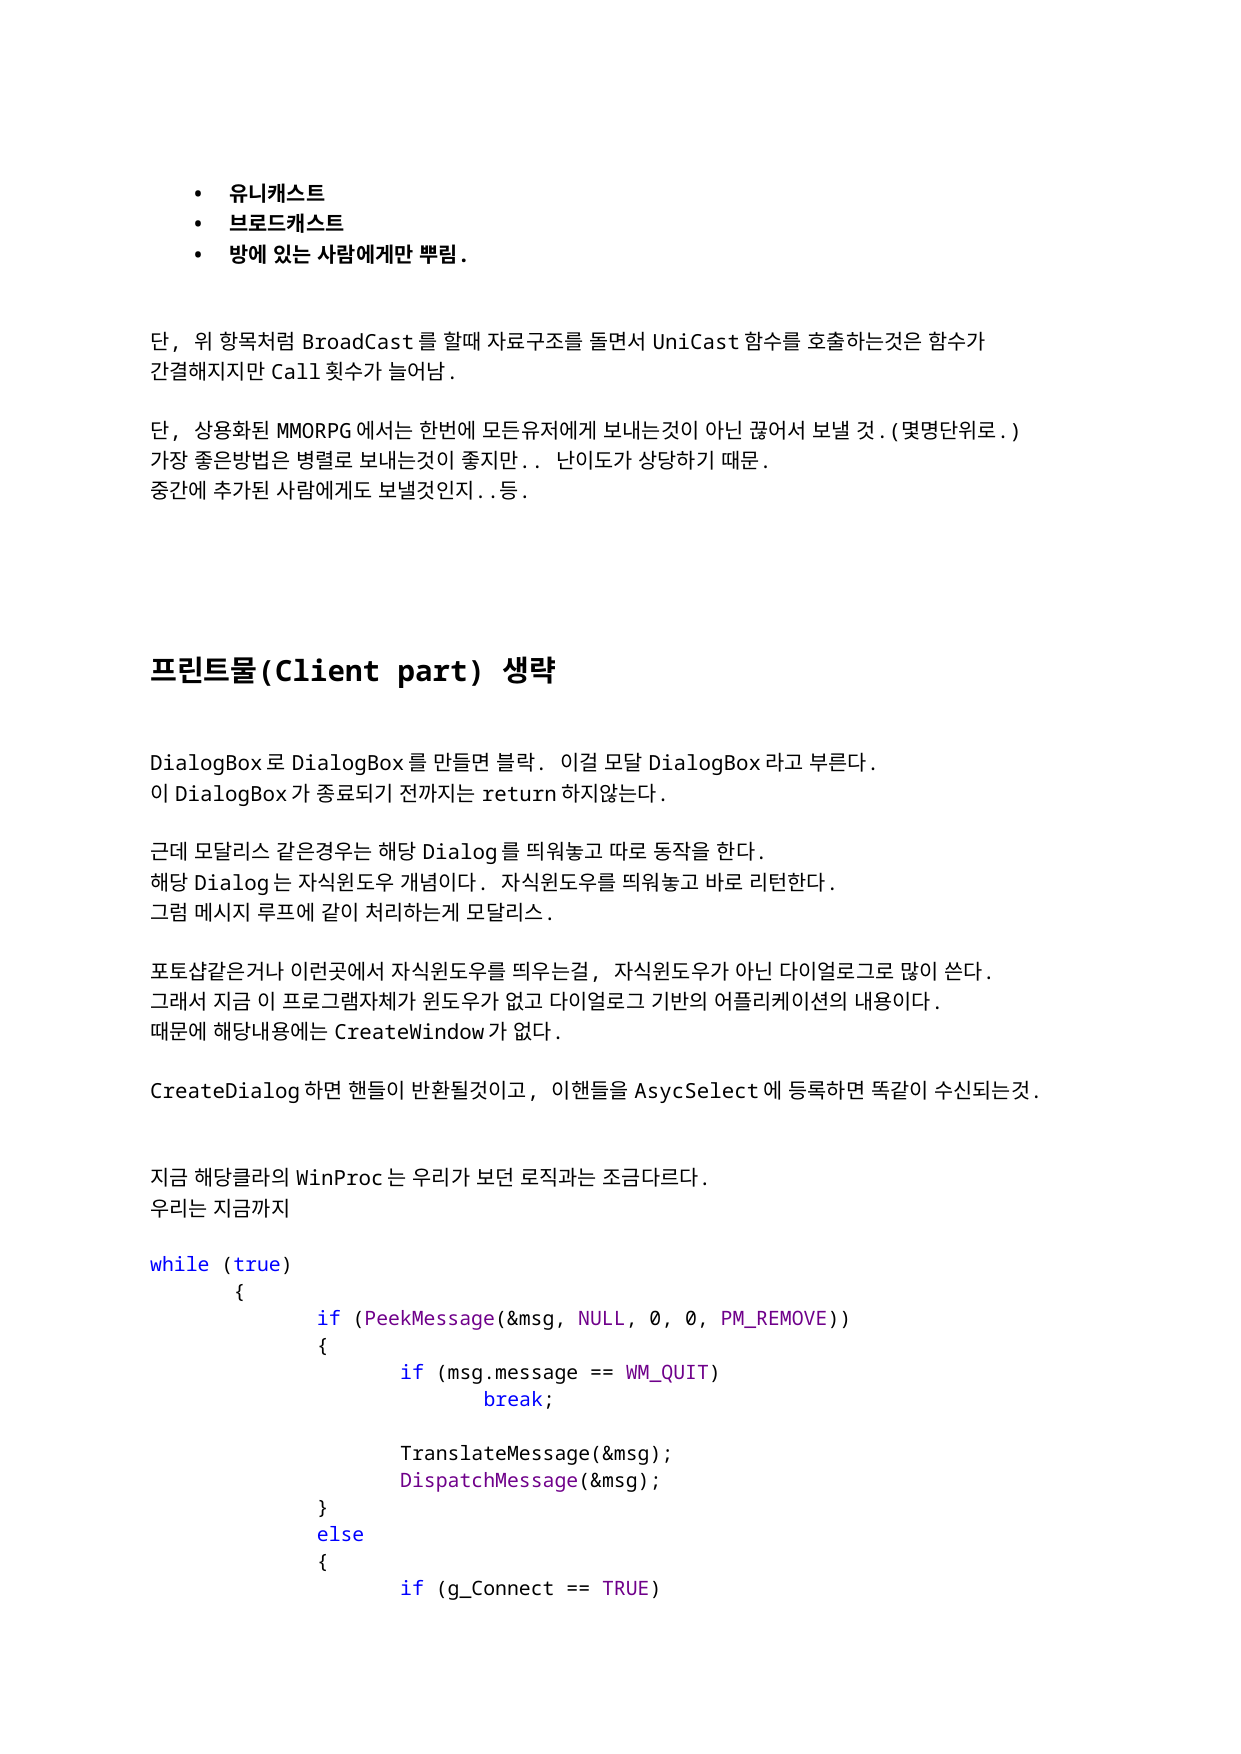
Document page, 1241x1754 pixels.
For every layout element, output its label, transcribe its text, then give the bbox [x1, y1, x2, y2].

text 때문에 해당내용에는 CreateWindow가 없다. [150, 1016, 1090, 1046]
text 이 DialogBox가 종료되기 전까지는 return하지않는다. [150, 777, 1090, 807]
text if (msg.message == WM_QUIT) [150, 1358, 1090, 1385]
text 우리는 지금까지 [150, 1192, 1090, 1222]
text DialogBox로 DialogBox를 만들면 블락. 이걸 모달 DialogBox라고 부른다. [150, 746, 1090, 777]
text if (PeekMessage(&msg, NULL, 0, 0, PM_REMOVE)) [150, 1304, 1090, 1331]
text } [150, 1493, 1090, 1520]
text TranslateMessage(&msg); [150, 1439, 1090, 1466]
list 브로드캐스트 [192, 207, 1090, 238]
text 지금 해당클라의 WinProc는 우리가 보던 로직과는 조금다르다. [150, 1161, 1090, 1192]
text { [150, 1547, 1090, 1574]
text { [150, 1331, 1090, 1358]
text 프린트물(Client part) 생략 [150, 647, 1090, 689]
text while (true) [150, 1250, 1090, 1277]
text DispatchMessage(&msg); [150, 1466, 1090, 1493]
list 방에 있는 사람에게만 뿌림. [192, 238, 1090, 268]
text 포토샵같은거나 이런곳에서 자식윈도우를 띄우는걸, 자식윈도우가 아닌 다이얼로그로 많이 쓴다. [150, 955, 1090, 985]
text break; [150, 1385, 1090, 1412]
text 그래서 지금 이 프로그램자체가 윈도우가 없고 다이얼로그 기반의 어플리케이션의 내용이다. [150, 985, 1090, 1016]
text 해당 Dialog는 자식윈도우 개념이다. 자식윈도우를 띄워놓고 바로 리턴한다. [150, 866, 1090, 896]
list 유니캐스트 [192, 177, 1090, 207]
text 근데 모달리스 같은경우는 해당 Dialog를 띄워놓고 따로 동작을 한다. [150, 836, 1090, 866]
text 중간에 추가된 사람에게도 보낼것인지..등. [150, 475, 1090, 505]
text else [150, 1520, 1090, 1547]
text 가장 좋은방법은 병렬로 보내는것이 좋지만.. 난이도가 상당하기 때문. [150, 444, 1090, 475]
text 단, 위 항목처럼 BroadCast를 할때 자료구조를 돌면서 UniCast함수를 호출하는것은 함수가 간결해지지만 Call횟수가 늘어남. [150, 325, 1090, 386]
text CreateDialog하면 핸들이 반환될것이고, 이핸들을 AsycSelect에 등록하면 똑같이 수신되는것. [150, 1074, 1090, 1104]
text { [150, 1277, 1090, 1304]
text 단, 상용화된 MMORPG에서는 한번에 모든유저에게 보내는것이 아닌 끊어서 보낼 것.(몇명단위로.) [150, 414, 1090, 444]
text if (g_Connect == TRUE) [150, 1574, 1090, 1601]
text 그럼 메시지 루프에 같이 처리하는게 모달리스. [150, 896, 1090, 926]
